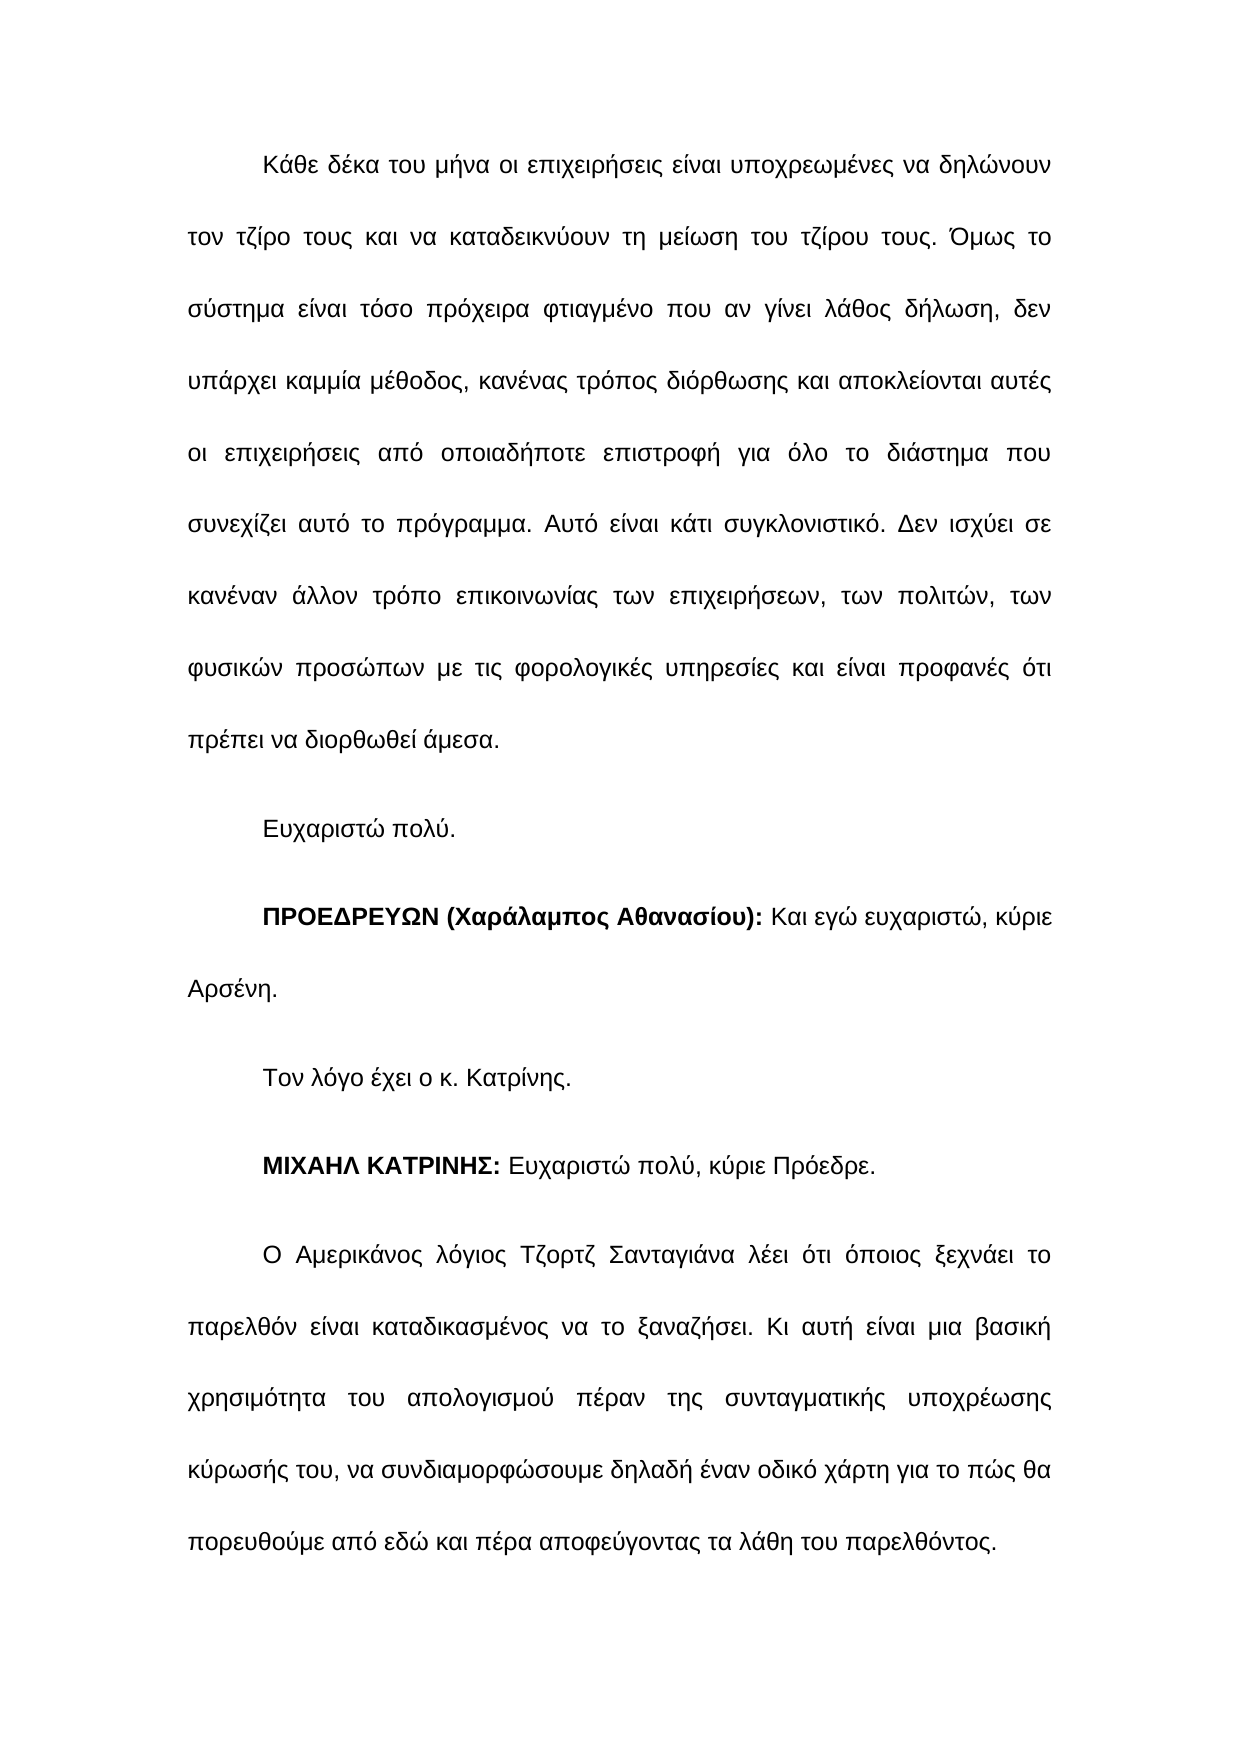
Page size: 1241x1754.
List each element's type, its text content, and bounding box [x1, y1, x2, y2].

text Ευχαριστώ πολύ. [187, 813, 1053, 842]
text Τον λόγο έχει ο κ. Κατρίνης. [187, 1062, 1053, 1091]
text Ο Αμερικάνος λόγιος Τζορτζ Σανταγιάνα λέει ότι όποιος ξεχνάει το παρελθόν είναι καταδικασμένος να το ξαναζήσει. Κι αυτή είναι μια βασική χρησιμότητα του απολογισμού πέραν της συνταγματικής υποχρέωσης κύρωσής του, να συνδιαμορφώσουμε δηλαδή έναν οδικό χάρτη για το πώς θα πορευθούμε από εδώ και πέρα αποφεύγοντας τα λάθη του παρελθόντος. [187, 1239, 1053, 1556]
text ΠΡΟΕΔΡΕΥΩΝ (Χαράλαμπος Αθανασίου): Και εγώ ευχαριστώ, κύριε Αρσένη. [187, 902, 1053, 1003]
text Κάθε δέκα του μήνα οι επιχειρήσεις είναι υποχρεωμένες να δηλώνουν τον τζίρο τους και να καταδεικνύουν τη μείωση του τζίρου τους. Όμως το σύστημα είναι τόσο πρόχειρα φτιαγμένο που αν γίνει λάθος δήλωση, δεν υπάρχει καμμία μέθοδος, κανένας τρόπος διόρθωσης και αποκλείονται αυτές οι επιχειρήσεις από οποιαδήποτε επιστροφή για όλο το διάστημα που συνεχίζει αυτό το πρόγραμμα. Αυτό είναι κάτι συγκλονιστικό. Δεν ισχύει σε κανέναν άλλον τρόπο επικοινωνίας των επιχειρήσεων, των πολιτών, των φυσικών προσώπων με τις φορολογικές υπηρεσίες και είναι προφανές ότι πρέπει να διορθωθεί άμεσα. [187, 150, 1053, 754]
text ΜΙΧΑΗΛ ΚΑΤΡΙΝΗΣ: Ευχαριστώ πολύ, κύριε Πρόεδρε. [187, 1151, 1053, 1180]
